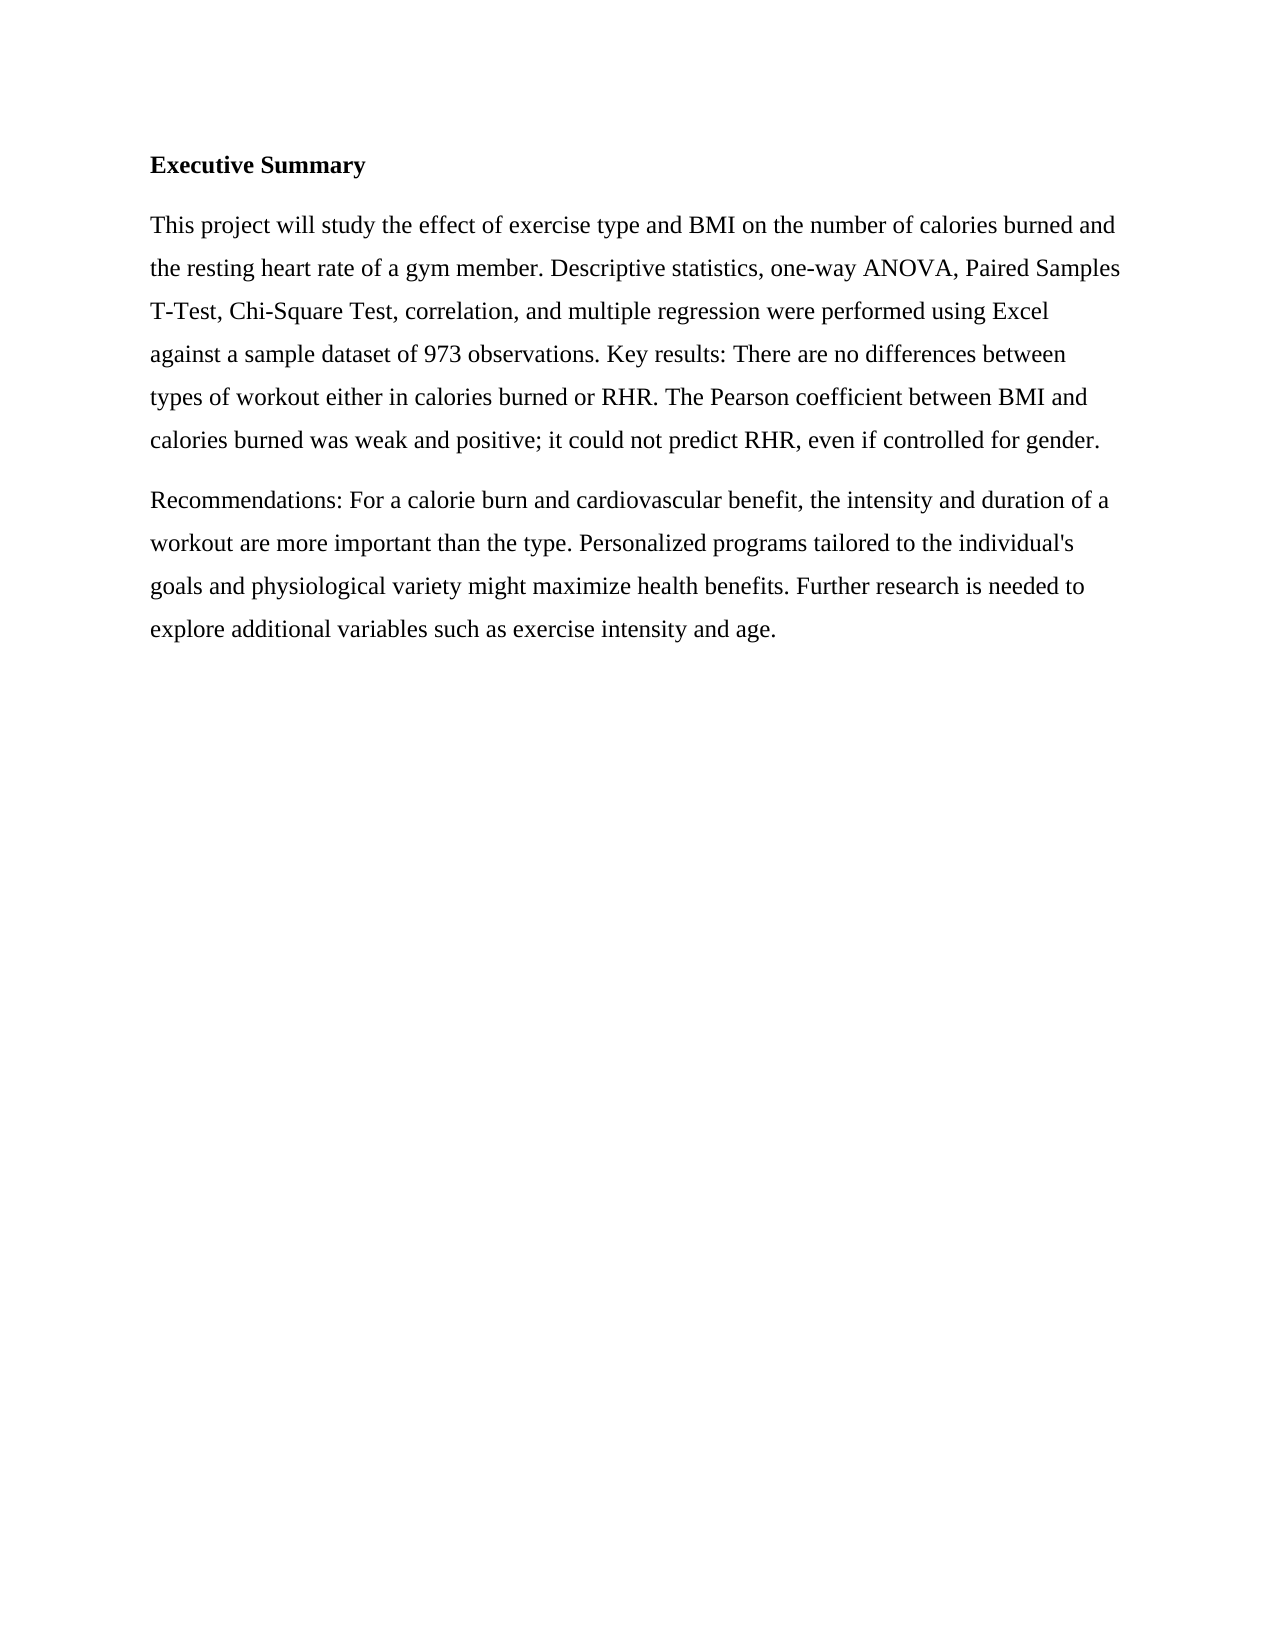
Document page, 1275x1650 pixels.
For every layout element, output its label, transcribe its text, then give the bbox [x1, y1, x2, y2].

text Executive Summary [150, 150, 1125, 179]
text This project will study the effect of exercise type and BMI on the number of calories burned and the resting heart rate of a gym member. Descriptive statistics, one-way ANOVA, Paired Samples T-Test, Chi-Square Test, correlation, and multiple regression were performed using Excel against a sample dataset of 973 observations. Key results: There are no differences between types of workout either in calories burned or RHR. The Pearson coefficient between BMI and calories burned was weak and positive; it could not predict RHR, even if controlled for gender. [150, 210, 1125, 454]
text Recommendations: For a calorie burn and cardiovascular benefit, the intensity and duration of a workout are more important than the type. Personalized programs tailored to the individual's goals and physiological variety might maximize health benefits. Further research is needed to explore additional variables such as exercise intensity and age. [150, 485, 1125, 643]
